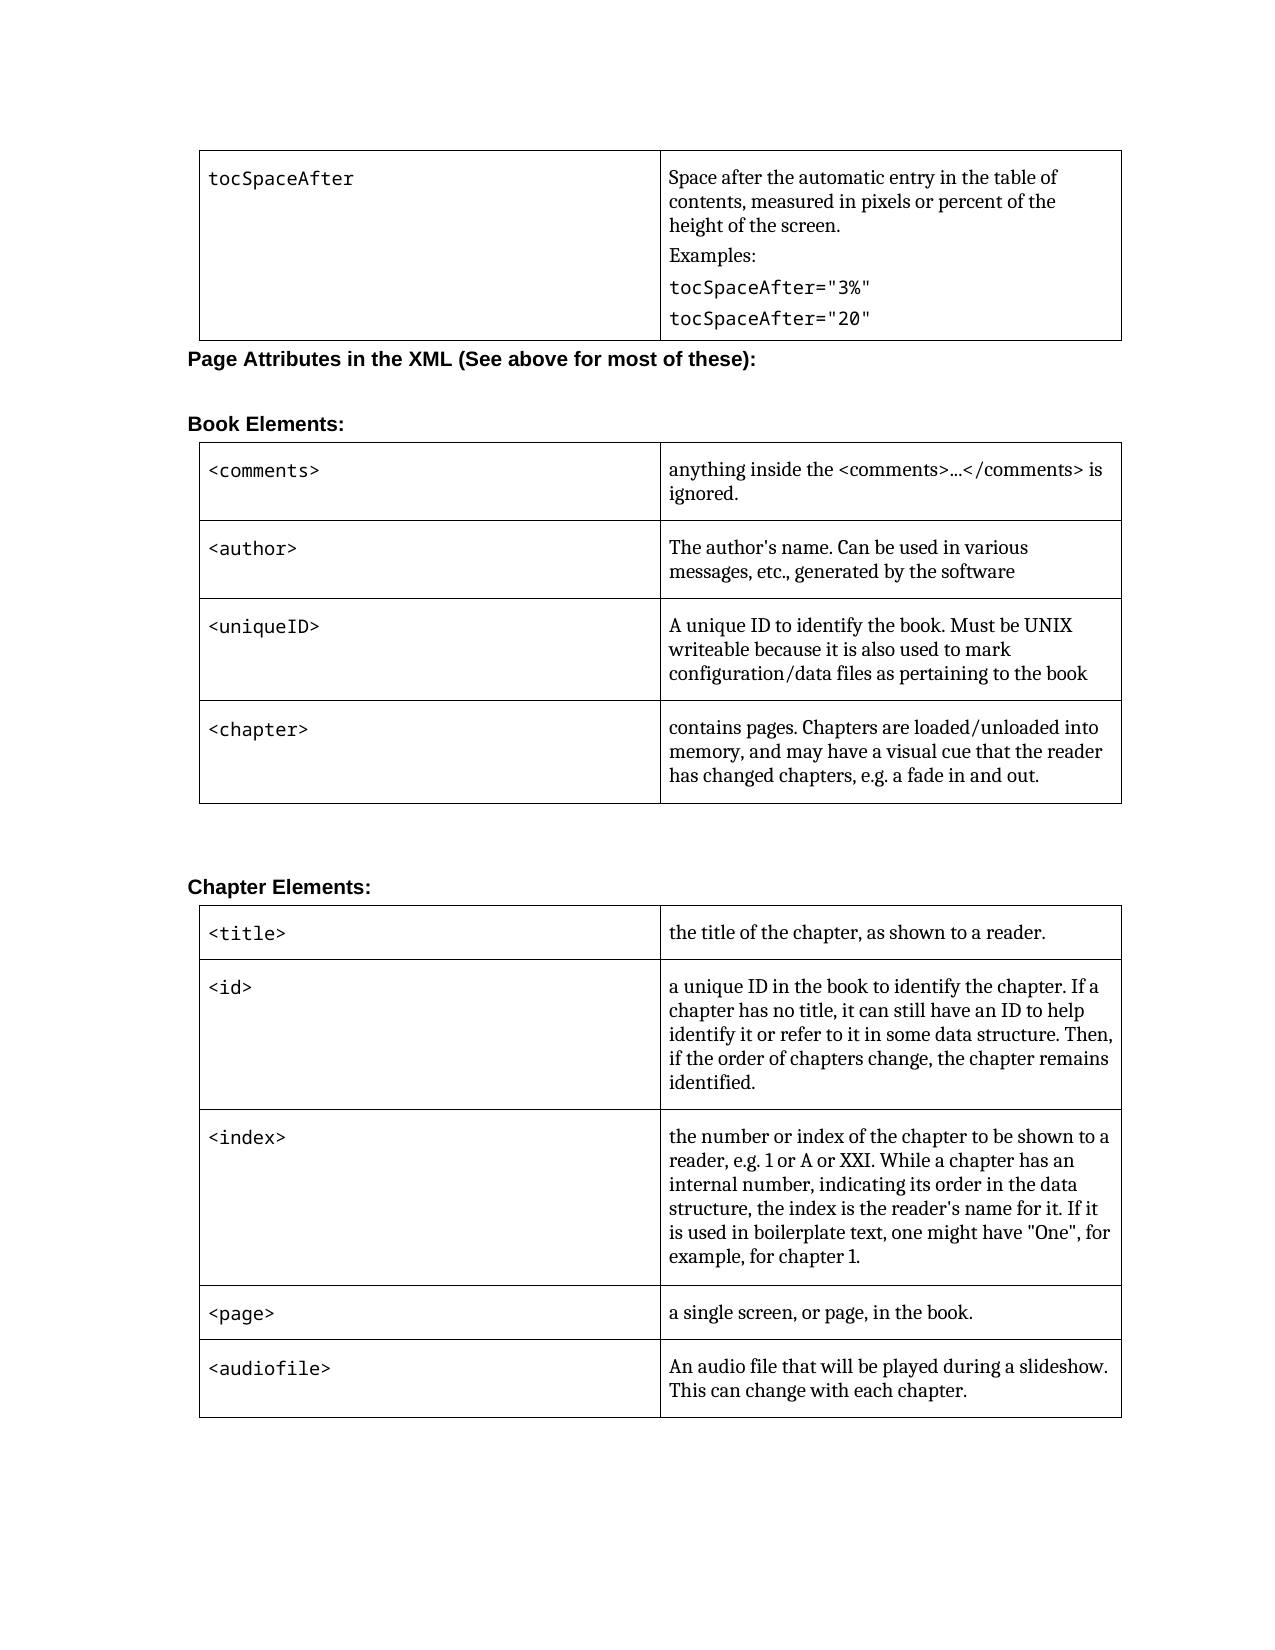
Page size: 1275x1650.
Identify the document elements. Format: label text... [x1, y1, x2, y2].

table_header <title> [200, 906, 660, 959]
subtitle Chapter Elements: [187, 874, 1087, 898]
table_cell contains pages. Chapters are loaded/unloaded into memory, and may have a visual cue that the reader has changed chapters, e.g. a fade in and out. [661, 701, 1121, 802]
table_header <comments> [200, 443, 660, 520]
table_cell a unique ID in the book to identify the chapter. If a chapter has no title, it can still have an ID to help identify it or refer to it in some data structure. Then, if the order of chapters change, the chapter remains identified. [661, 960, 1121, 1109]
table_cell <uniqueID> [200, 599, 660, 700]
table_cell <id> [200, 960, 660, 1109]
table_cell <audiofile> [200, 1340, 660, 1417]
table_cell <author> [200, 521, 660, 598]
table_cell <chapter> [200, 701, 660, 802]
table_cell <page> [200, 1286, 660, 1339]
table_cell tocSpaceAfter [200, 151, 660, 339]
table_cell the number or index of the chapter to be shown to a reader, e.g. 1 or A or XXI. While a chapter has an internal number, indicating its order in the data structure, the index is the reader's name for it. If it is used in boilerplate text, one might have "One", for example, for chapter 1. [661, 1110, 1121, 1285]
table_cell Space after the automatic entry in the table of contents, measured in pixels or percent of the height of the screen. Examples: tocSpaceAfter="3%" tocSpaceAfter="20" [661, 151, 1121, 339]
subtitle Book Elements: [187, 412, 1087, 436]
table_cell The author's name. Can be used in various messages, etc., generated by the software [661, 521, 1121, 598]
table_header anything inside the <comments>...</comments> is ignored. [661, 443, 1121, 520]
table_cell <index> [200, 1110, 660, 1285]
table_cell a single screen, or page, in the book. [661, 1286, 1121, 1339]
table_cell An audio file that will be played during a slideshow. This can change with each chapter. [661, 1340, 1121, 1417]
table_header the title of the chapter, as shown to a reader. [661, 906, 1121, 959]
subtitle Page Attributes in the XML (See above for most of these): [187, 347, 1087, 371]
table_cell A unique ID to identify the book. Must be UNIX writeable because it is also used to mark configuration/data files as pertaining to the book [661, 599, 1121, 700]
